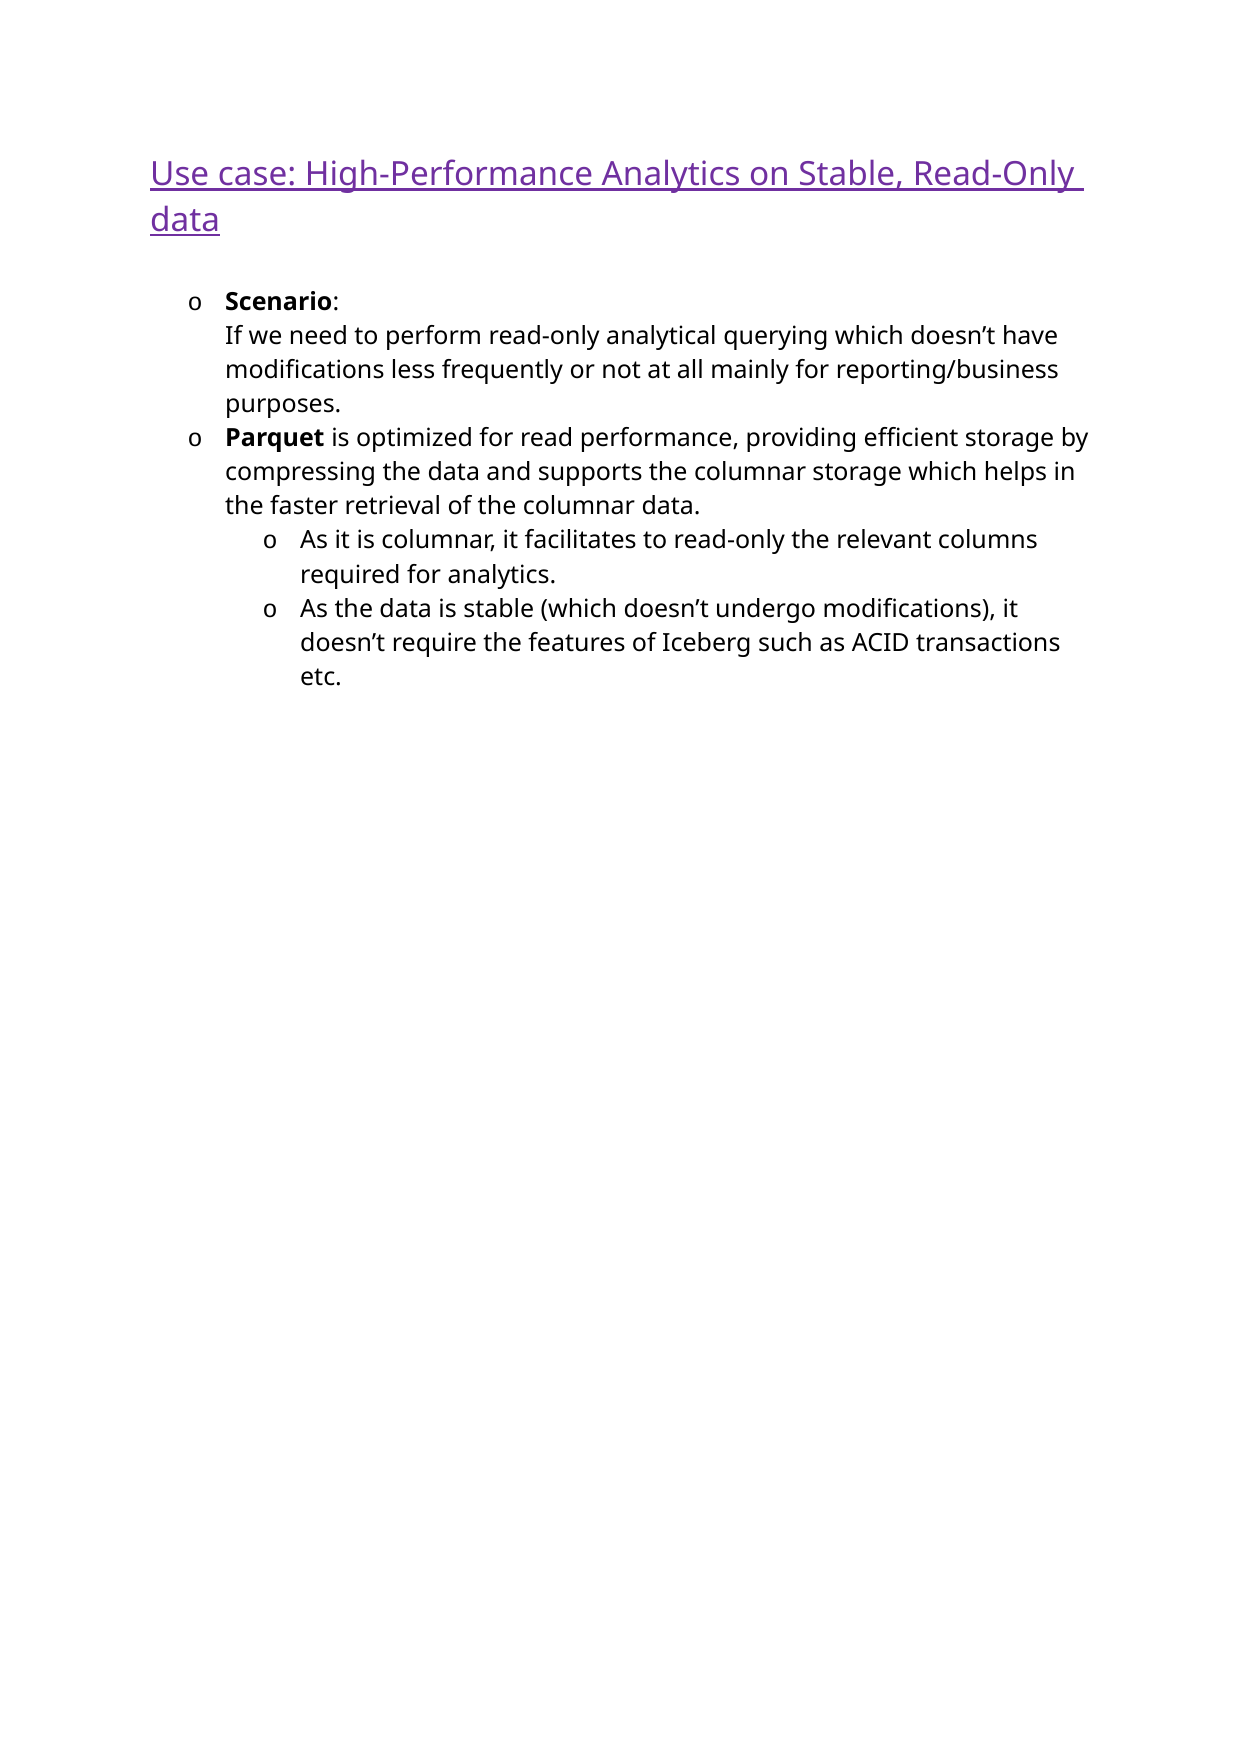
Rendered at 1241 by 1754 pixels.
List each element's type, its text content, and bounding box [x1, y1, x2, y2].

list Scenario: If we need to perform read-only analytical querying which doesn’t have modifications less frequently or not at all mainly for reporting/business purposes. [187, 283, 1090, 420]
list As the data is stable (which doesn’t undergo modifications), it doesn’t require the features of Iceberg such as ACID transactions etc. [262, 590, 1090, 693]
list As it is columnar, it facilitates to read-only the relevant columns required for analytics. [262, 522, 1090, 590]
list Parquet is optimized for read performance, providing efficient storage by compressing the data and supports the columnar storage which helps in the faster retrieval of the columnar data. [187, 420, 1090, 522]
subtitle Use case: High-Performance Analytics on Stable, Read-Only data [150, 150, 1090, 241]
